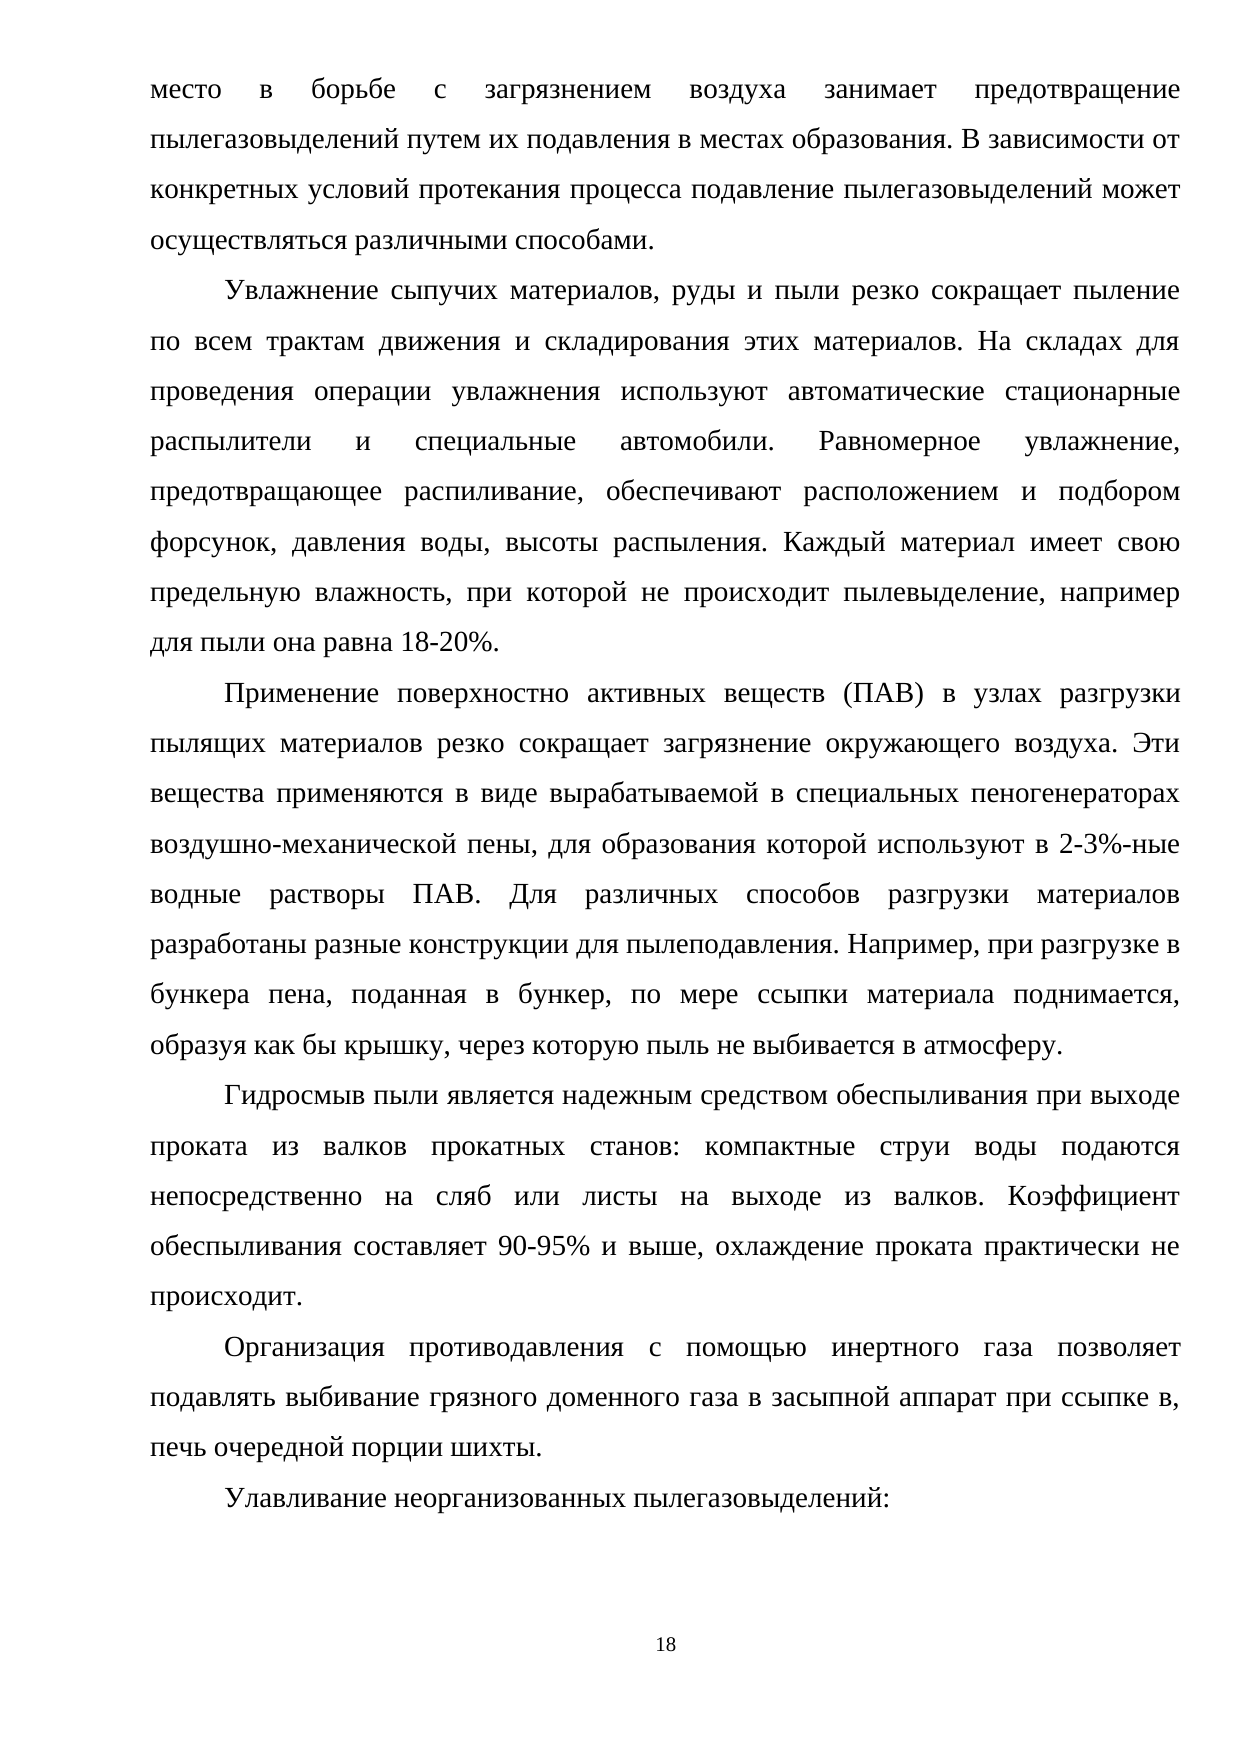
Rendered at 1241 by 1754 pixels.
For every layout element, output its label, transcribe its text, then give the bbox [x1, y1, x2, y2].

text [150, 71, 1181, 256]
text Увлажнение сыпучих материалов, руды и пыли резко сокращает пыление по всем трактам движения и складирования этих материалов. На складах для проведения операции увлажнения используют автоматические стационарные распылители и специальные автомобили. Равномерное увлажнение, предотвращающее распиливание, обеспечивают расположением и подбором форсунок, давления воды, высоты распыления. Каждый материал имеет свою предельную влажность, при которой не происходит пылевыделение, например для пыли она равна 18-20%. [150, 272, 1181, 658]
text Гидросмыв пыли является надежным средством обеспыливания при выходе проката из валков прокатных станов: компактные струи воды подаются непосредственно на сляб или листы на выходе из валков. Коэффициент обеспыливания составляет 90-95% и выше, охлаждение проката практически не происходит. [150, 1077, 1181, 1312]
text Улавливание неорганизованных пылегазовыделений: [150, 1480, 1181, 1513]
text Применение поверхностно активных веществ (ПАВ) в узлах разгрузки пылящих материалов резко сокращает загрязнение окружающего воздуха. Эти вещества применяются в виде вырабатываемой в специальных пеногенераторах воздушно-механической пены, для образования которой используют в 2-3%-ные водные растворы ПАВ. Для различных способов разгрузки материалов разработаны разные конструкции для пылеподавления. Например, при разгрузке в бункера пена, поданная в бункер, по мере ссыпки материала поднимается, образуя как бы крышку, через которую пыль не выбивается в атмосферу. [150, 675, 1181, 1061]
text Организация противодавления с помощью инертного газа позволяет подавлять выбивание грязного доменного газа в засыпной аппарат при ссыпке в, печь очередной порции шихты. [150, 1329, 1181, 1463]
